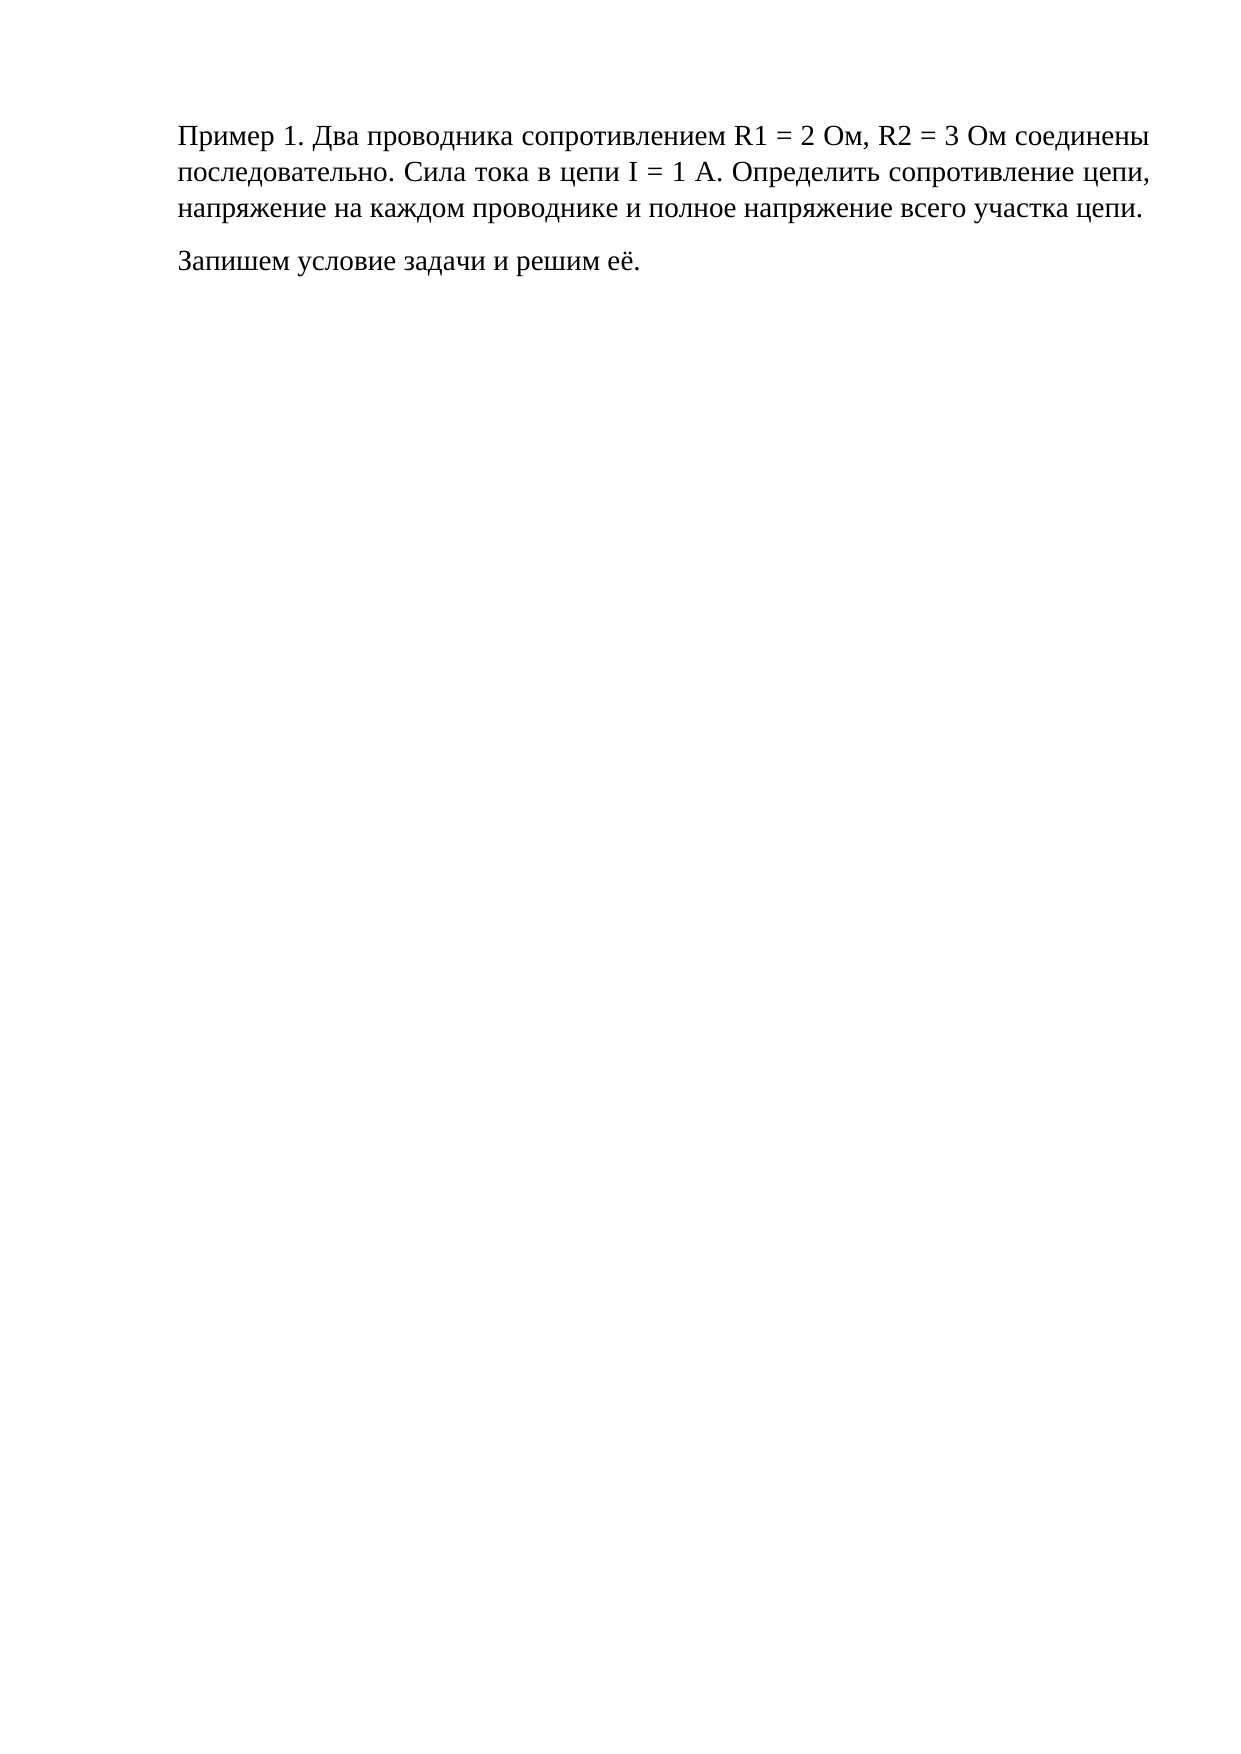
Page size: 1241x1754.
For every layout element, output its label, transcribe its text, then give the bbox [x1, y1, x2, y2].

text Запишем условие задачи и решим её. [177, 243, 1152, 277]
text Пример 1. Два проводника сопротивлением R1 = 2 Ом, R2 = 3 Ом соединены последовательно. Сила тока в цепи I = 1 А. Определить сопротивление цепи, напряжение на каждом проводнике и полное напряжение всего участка цепи. [177, 118, 1152, 224]
